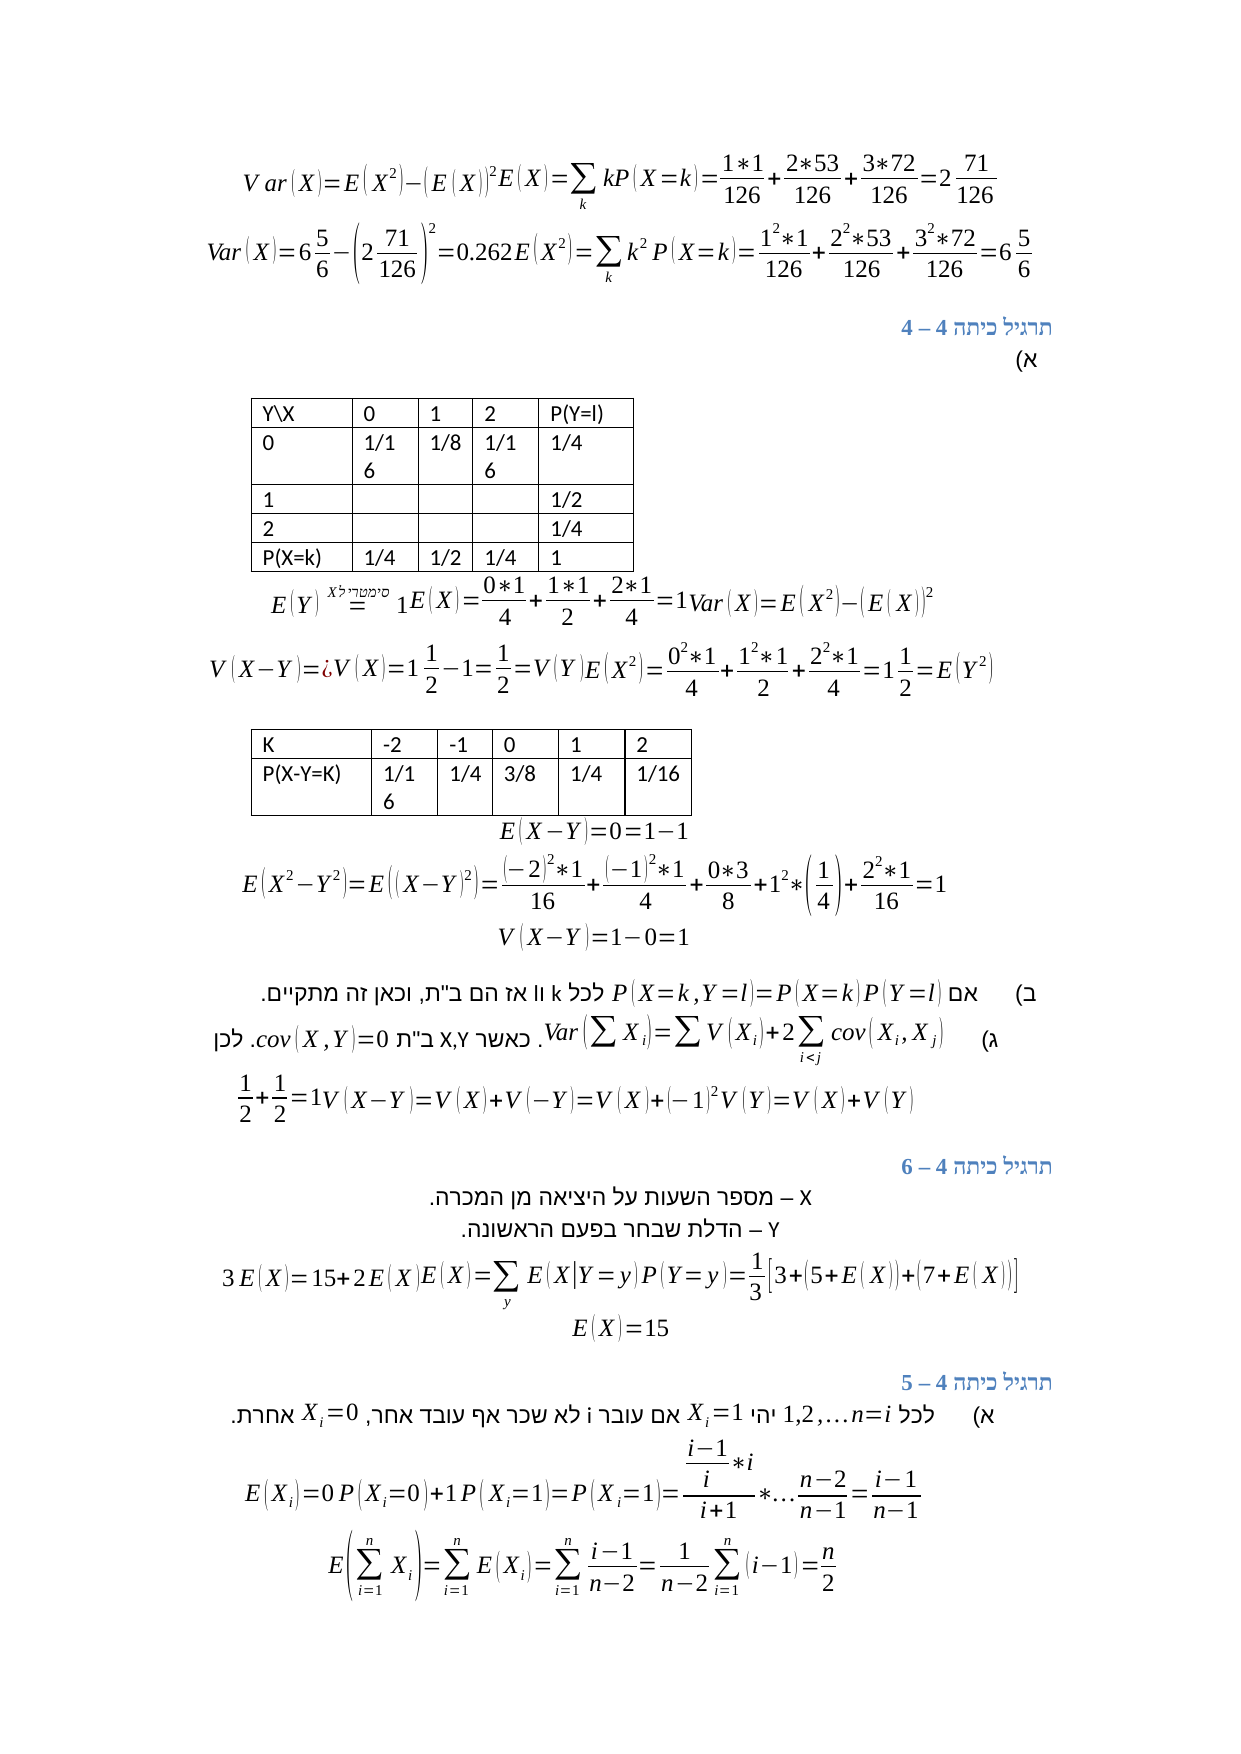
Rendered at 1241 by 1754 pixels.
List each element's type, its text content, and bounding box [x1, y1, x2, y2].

table_header P(Y=l) [539, 399, 633, 427]
table_header K [252, 730, 371, 758]
table_cell 1/4 [559, 759, 624, 815]
table_header 0 [353, 399, 418, 427]
table_header -1 [438, 730, 492, 758]
table_cell 1/16 [372, 759, 437, 815]
table_cell 1/4 [539, 514, 633, 542]
table_cell [353, 514, 418, 542]
table_cell [473, 485, 538, 513]
table_cell 1/8 [419, 428, 472, 484]
table_cell 0 [252, 428, 352, 484]
table_cell 1/16 [473, 428, 538, 484]
list . כאשר X,Y ב"ת . לכן [173, 1013, 1015, 1128]
table_cell 1/2 [539, 485, 633, 513]
table_cell [353, 485, 418, 513]
table_header 0 [493, 730, 558, 758]
subtitle תרגיל כיתה 4 – 6 [187, 1153, 1053, 1179]
table_cell [419, 485, 472, 513]
table_cell 1/4 [539, 428, 633, 484]
table_header 1 [419, 399, 472, 427]
text X – מספר השעות על היציאה מן המכרה. Y – הדלת שבחר בפעם הראשונה. [187, 1183, 1053, 1344]
table_cell 3/8 [493, 759, 558, 815]
subtitle תרגיל כיתה 4 – 4 [187, 314, 1053, 341]
table_header Y\X [252, 399, 352, 427]
table_cell 1/4 [438, 759, 492, 815]
table_cell 1 [252, 485, 352, 513]
table_cell 1/16 [626, 759, 691, 815]
table_cell 1/4 [473, 543, 538, 571]
table_cell 1 [539, 543, 633, 571]
table_cell P(X-Y=K) [252, 759, 371, 815]
table_header 2 [626, 730, 691, 758]
subtitle תרגיל כיתה 4 – 5 [187, 1369, 1053, 1395]
table_cell [419, 514, 472, 542]
table_cell 1/2 [419, 543, 472, 571]
table_cell P(X=k) [252, 543, 352, 571]
table_cell 2 [252, 514, 352, 542]
table_cell 1/16 [353, 428, 418, 484]
table_cell [473, 514, 538, 542]
list לכל יהי אם עובר i לא שכר אף עובד אחר, אחרת. [187, 1399, 1015, 1603]
table_header -2 [372, 730, 437, 758]
list אם לכל k וl אז הם ב"ת, וכאן זה מתקיים. [173, 978, 1015, 1008]
table_cell 1/4 [353, 543, 418, 571]
table_header 1 [559, 730, 624, 758]
table_header 2 [473, 399, 538, 427]
